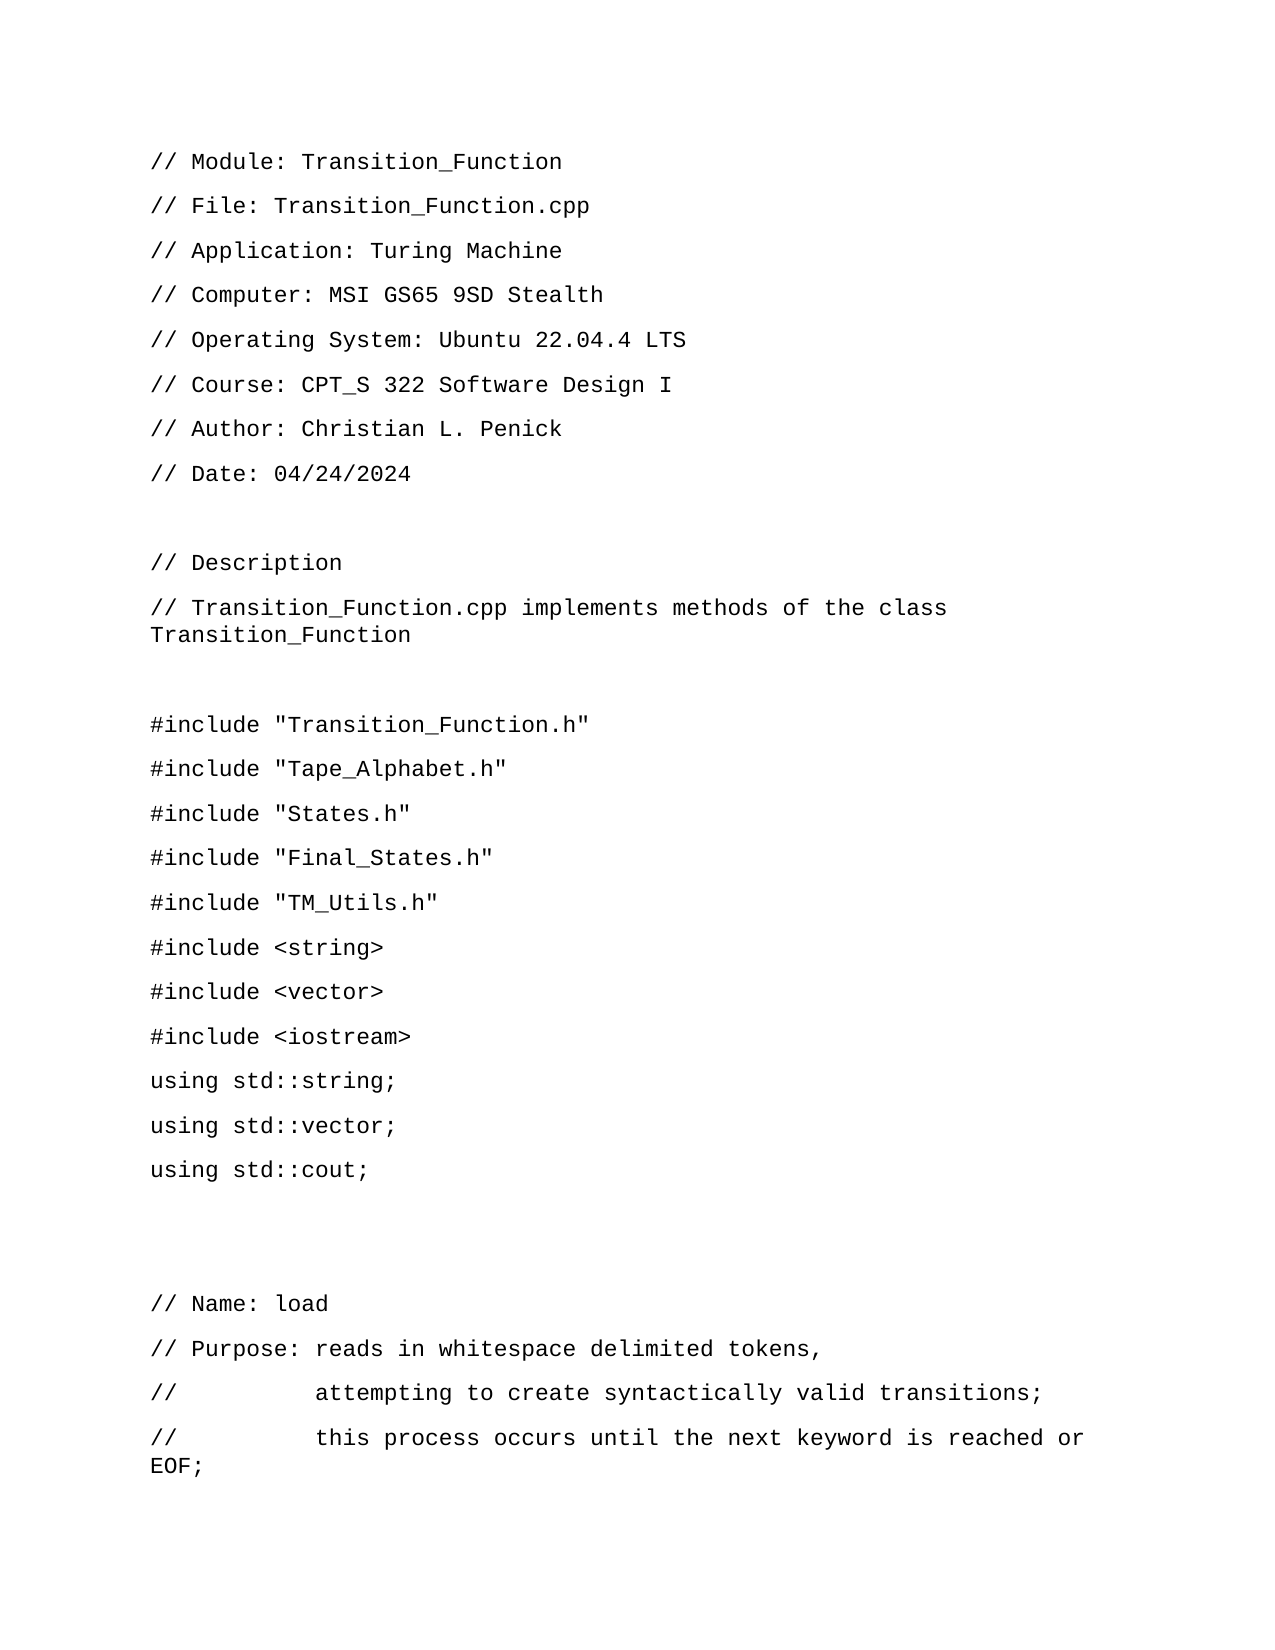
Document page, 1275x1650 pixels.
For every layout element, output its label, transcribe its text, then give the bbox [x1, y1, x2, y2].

text #include "Tape_Alphabet.h" [150, 757, 1125, 783]
text // Description [150, 551, 1125, 577]
text // Computer: MSI GS65 9SD Stealth [150, 284, 1125, 310]
text #include <string> [150, 936, 1125, 962]
text // Operating System: Ubuntu 22.04.4 LTS [150, 328, 1125, 354]
text // Course: CPT_S 322 Software Design I [150, 373, 1125, 399]
text using std::string; [150, 1069, 1125, 1096]
text // Module: Transition_Function [150, 150, 1125, 176]
text #include "Final_States.h" [150, 847, 1125, 873]
text // Author: Christian L. Penick [150, 417, 1125, 443]
text // File: Transition_Function.cpp [150, 194, 1125, 221]
text #include <vector> [150, 980, 1125, 1006]
text // Name: load [150, 1292, 1125, 1318]
text // attempting to create syntactically valid transitions; [150, 1382, 1125, 1408]
text // Transition_Function.cpp implements methods of the class Transition_Function [150, 596, 1125, 650]
text // Date: 04/24/2024 [150, 462, 1125, 488]
text #include <iostream> [150, 1025, 1125, 1051]
text #include "TM_Utils.h" [150, 891, 1125, 917]
text using std::cout; [150, 1159, 1125, 1185]
text // Purpose: reads in whitespace delimited tokens, [150, 1337, 1125, 1363]
text // this process occurs until the next keyword is reached or EOF; [150, 1426, 1125, 1480]
text #include "States.h" [150, 802, 1125, 828]
text using std::vector; [150, 1114, 1125, 1140]
text // Application: Turing Machine [150, 239, 1125, 265]
text #include "Transition_Function.h" [150, 713, 1125, 739]
